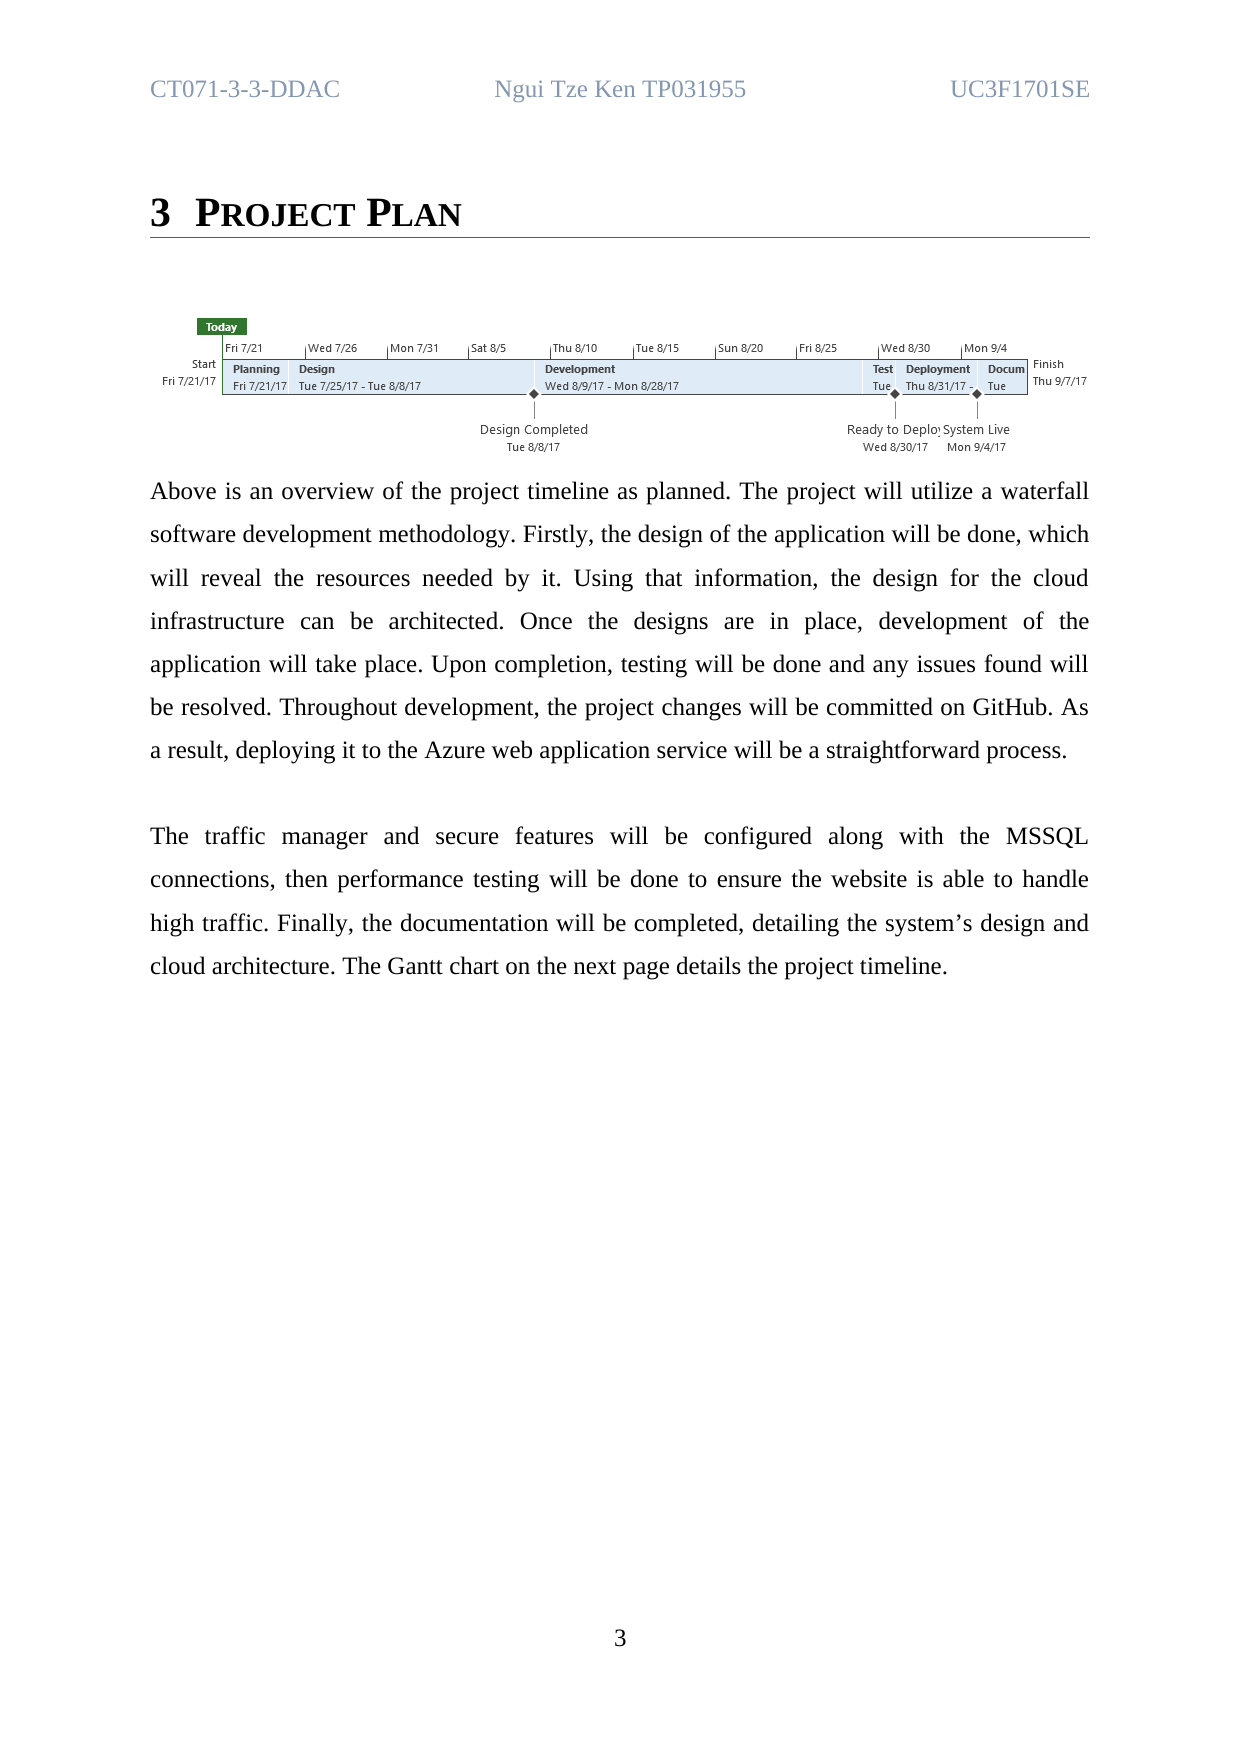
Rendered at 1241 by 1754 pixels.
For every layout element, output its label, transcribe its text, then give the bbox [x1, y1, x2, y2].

text Above is an overview of the project timeline as planned. The project will utilize a waterfall software development methodology. Firstly, the design of the application will be done, which will reveal the resources needed by it. Using that information, the design for the cloud infrastructure can be architected. Once the designs are in place, development of the application will take place. Upon completion, testing will be done and any issues found will be resolved. Throughout development, the project changes will be committed on GitHub. As a result, deploying it to the Azure web application service will be a straightforward process. [150, 476, 1090, 764]
subtitle Project Plan [150, 187, 1090, 237]
text The traffic manager and secure features will be configured along with the MSSQL connections, then performance testing will be done to ensure the website is able to handle high traffic. Finally, the documentation will be completed, detailing the system’s design and cloud architecture. The Gantt chart on the next page details the project timeline. [150, 821, 1090, 979]
